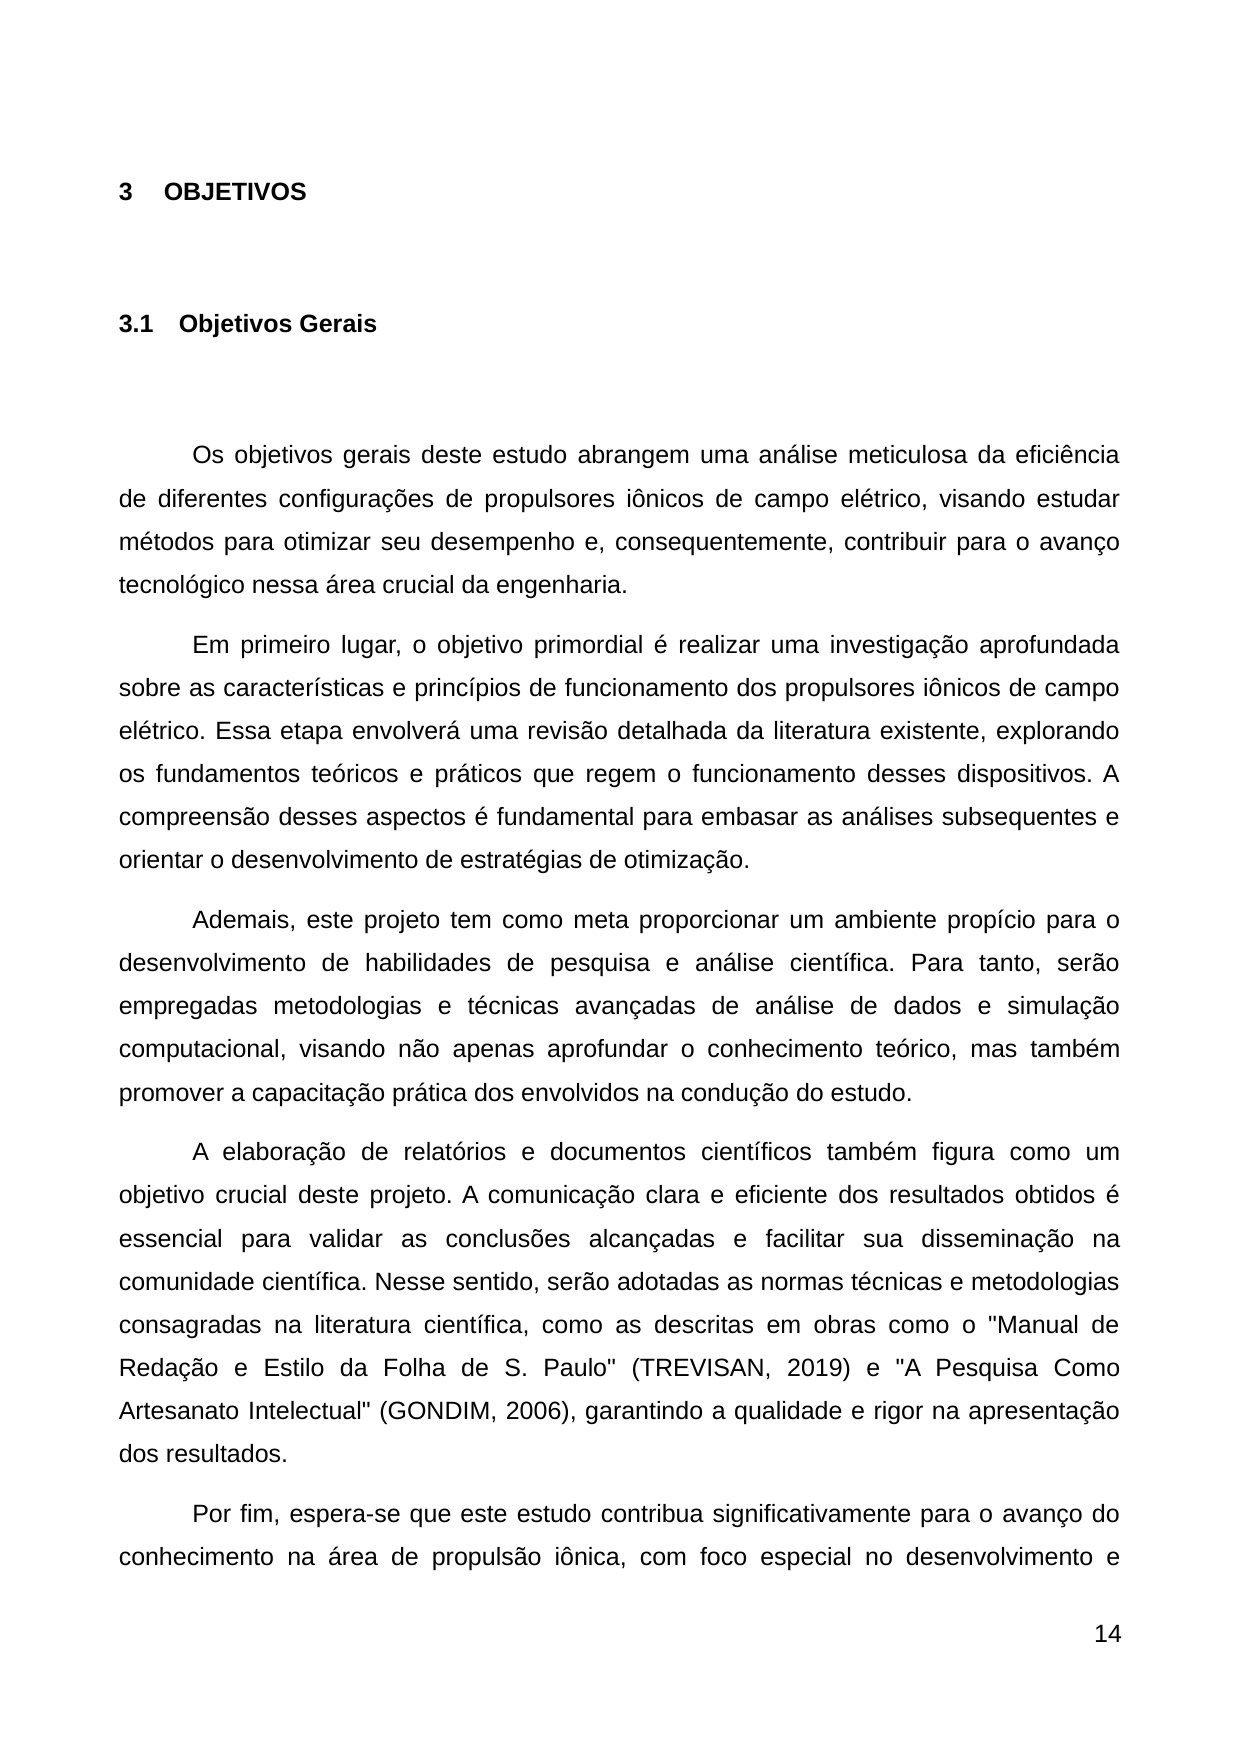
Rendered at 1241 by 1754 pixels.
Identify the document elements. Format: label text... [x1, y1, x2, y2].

text A elaboração de relatórios e documentos científicos também figura como um objetivo crucial deste projeto. A comunicação clara e eficiente dos resultados obtidos é essencial para validar as conclusões alcançadas e facilitar sua disseminação na comunidade científica. Nesse sentido, serão adotadas as normas técnicas e metodologias consagradas na literatura científica, como as descritas em obras como o "Manual de Redação e Estilo da Folha de S. Paulo" (TREVISAN, 2019) e "A Pesquisa Como Artesanato Intelectual" (GONDIM, 2006), garantindo a qualidade e rigor na apresentação dos resultados. [118, 1137, 1122, 1468]
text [118, 1499, 1122, 1571]
subtitle Objetivos [118, 177, 1122, 206]
text Em primeiro lugar, o objetivo primordial é realizar uma investigação aprofundada sobre as características e princípios de funcionamento dos propulsores iônicos de campo elétrico. Essa etapa envolverá uma revisão detalhada da literatura existente, explorando os fundamentos teóricos e práticos que regem o funcionamento desses dispositivos. A compreensão desses aspectos é fundamental para embasar as análises subsequentes e orientar o desenvolvimento de estratégias de otimização. [118, 630, 1122, 874]
text Ademais, este projeto tem como meta proporcionar um ambiente propício para o desenvolvimento de habilidades de pesquisa e análise científica. Para tanto, serão empregadas metodologias e técnicas avançadas de análise de dados e simulação computacional, visando não apenas aprofundar o conhecimento teórico, mas também promover a capacitação prática dos envolvidos na condução do estudo. [118, 905, 1122, 1106]
text Os objetivos gerais deste estudo abrangem uma análise meticulosa da eficiência de diferentes configurações de propulsores iônicos de campo elétrico, visando estudar métodos para otimizar seu desempenho e, consequentemente, contribuir para o avanço tecnológico nessa área crucial da engenharia. [118, 441, 1122, 599]
subtitle Objetivos Gerais [118, 309, 1122, 337]
